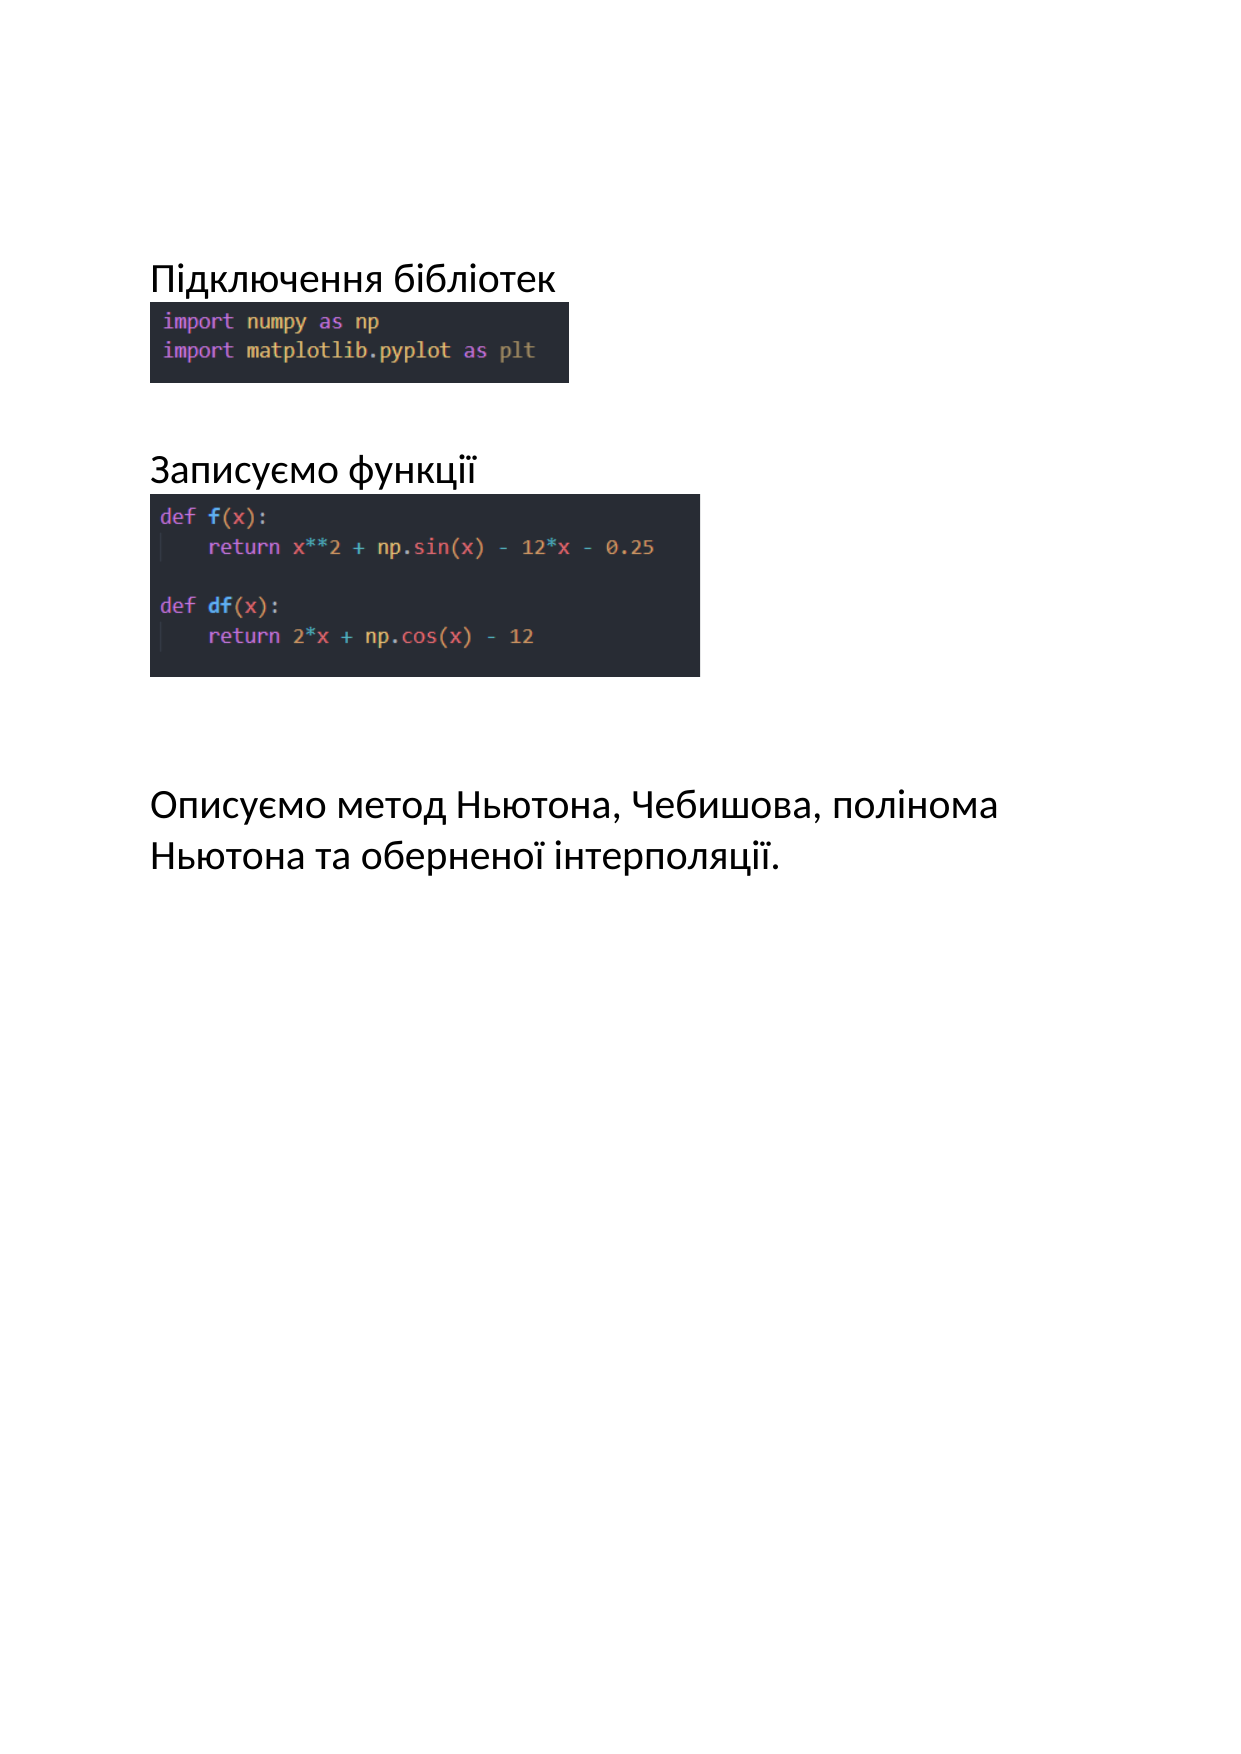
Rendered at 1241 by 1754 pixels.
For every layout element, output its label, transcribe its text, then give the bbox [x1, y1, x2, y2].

picture [150, 302, 569, 383]
text Підключення бібліотек [150, 252, 1090, 302]
text Записуємо функції [150, 443, 1090, 494]
text Описуємо метод Ньютона, Чебишова, полінома Ньютона та оберненої інтерполяції. [150, 778, 1090, 880]
picture [150, 494, 700, 677]
